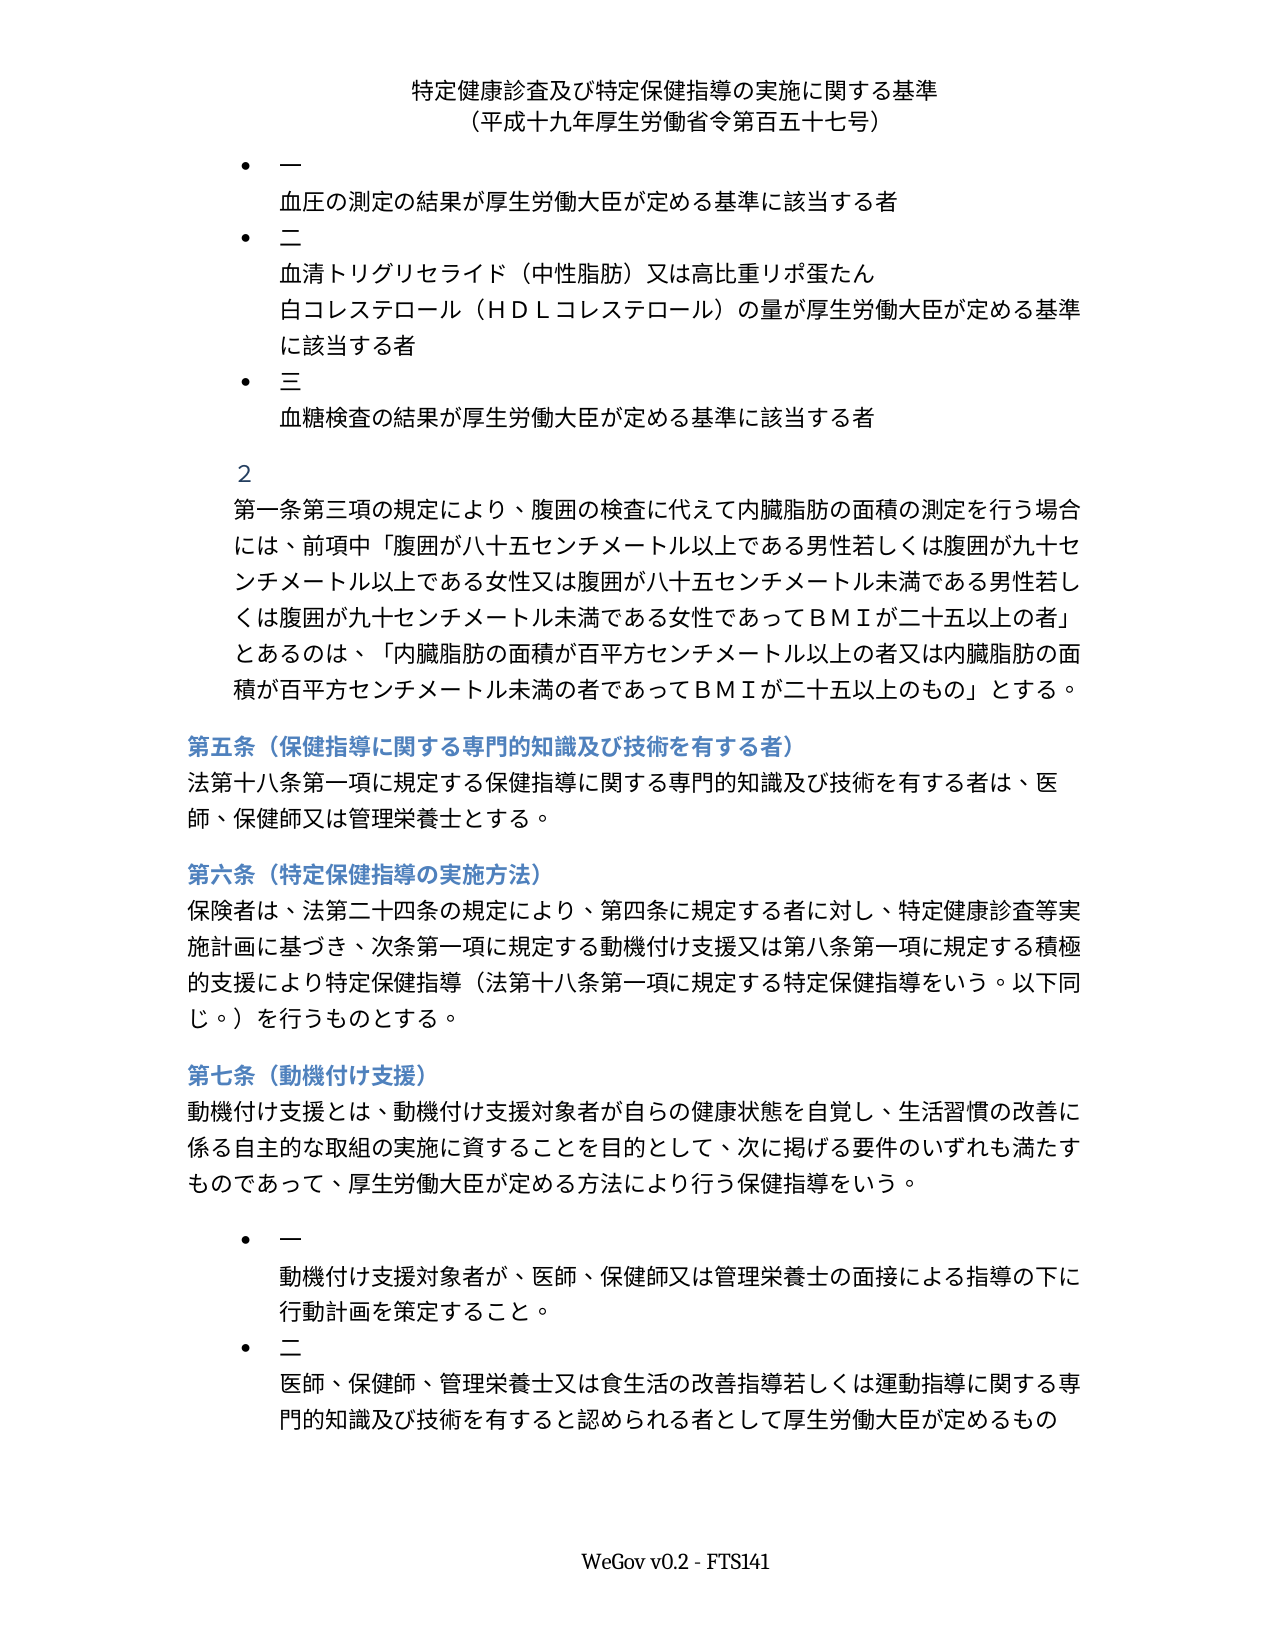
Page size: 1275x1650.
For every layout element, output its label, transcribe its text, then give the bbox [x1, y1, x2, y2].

list 二 医師、保健師、管理栄養士又は食生活の改善指導若しくは運動指導に関する専門的知識及び技術を有すると認められる者として厚生労働大臣が定めるものが、動機付け支援対象者に対し、生活習慣の改善のための取組に係る動機付けに関する支援を行うこと。 [242, 1332, 1087, 1435]
text 第一条第三項の規定により、腹囲の検査に代えて内臓脂肪の面積の測定を行う場合には、前項中「腹囲が八十五センチメートル以上である男性若しくは腹囲が九十センチメートル以上である女性又は腹囲が八十五センチメートル未満である男性若しくは腹囲が九十センチメートル未満である女性であってＢＭＩが二十五以上の者」とあるのは、「内臓脂肪の面積が百平方センチメートル以上の者又は内臓脂肪の面積が百平方センチメートル未満の者であってＢＭＩが二十五以上のもの」とする。 [233, 494, 1087, 705]
text 法第十八条第一項に規定する保健指導に関する専門的知識及び技術を有する者は、医師、保健師又は管理栄養士とする。 [187, 767, 1087, 834]
list 二 血清トリグリセライド（中性脂肪）又は高比重リポ蛋たん 白コレステロール（ＨＤＬコレステロール）の量が厚生労働大臣が定める基準に該当する者 [242, 222, 1087, 361]
subtitle ２ [233, 458, 1087, 489]
subtitle 第五条（保健指導に関する専門的知識及び技術を有する者） [187, 731, 1087, 762]
list 三 血糖検査の結果が厚生労働大臣が定める基準に該当する者 [242, 366, 1087, 433]
list 一 血圧の測定の結果が厚生労働大臣が定める基準に該当する者 [242, 150, 1087, 217]
list 一 動機付け支援対象者が、医師、保健師又は管理栄養士の面接による指導の下に行動計画を策定すること。 [242, 1224, 1087, 1328]
subtitle 第六条（特定保健指導の実施方法） [187, 859, 1087, 891]
subtitle 第七条（動機付け支援） [187, 1060, 1087, 1091]
text 動機付け支援とは、動機付け支援対象者が自らの健康状態を自覚し、生活習慣の改善に係る自主的な取組の実施に資することを目的として、次に掲げる要件のいずれも満たすものであって、厚生労働大臣が定める方法により行う保健指導をいう。 [187, 1096, 1087, 1199]
text 保険者は、法第二十四条の規定により、第四条に規定する者に対し、特定健康診査等実施計画に基づき、次条第一項に規定する動機付け支援又は第八条第一項に規定する積極的支援により特定保健指導（法第十八条第一項に規定する特定保健指導をいう。以下同じ。）を行うものとする。 [187, 895, 1087, 1034]
